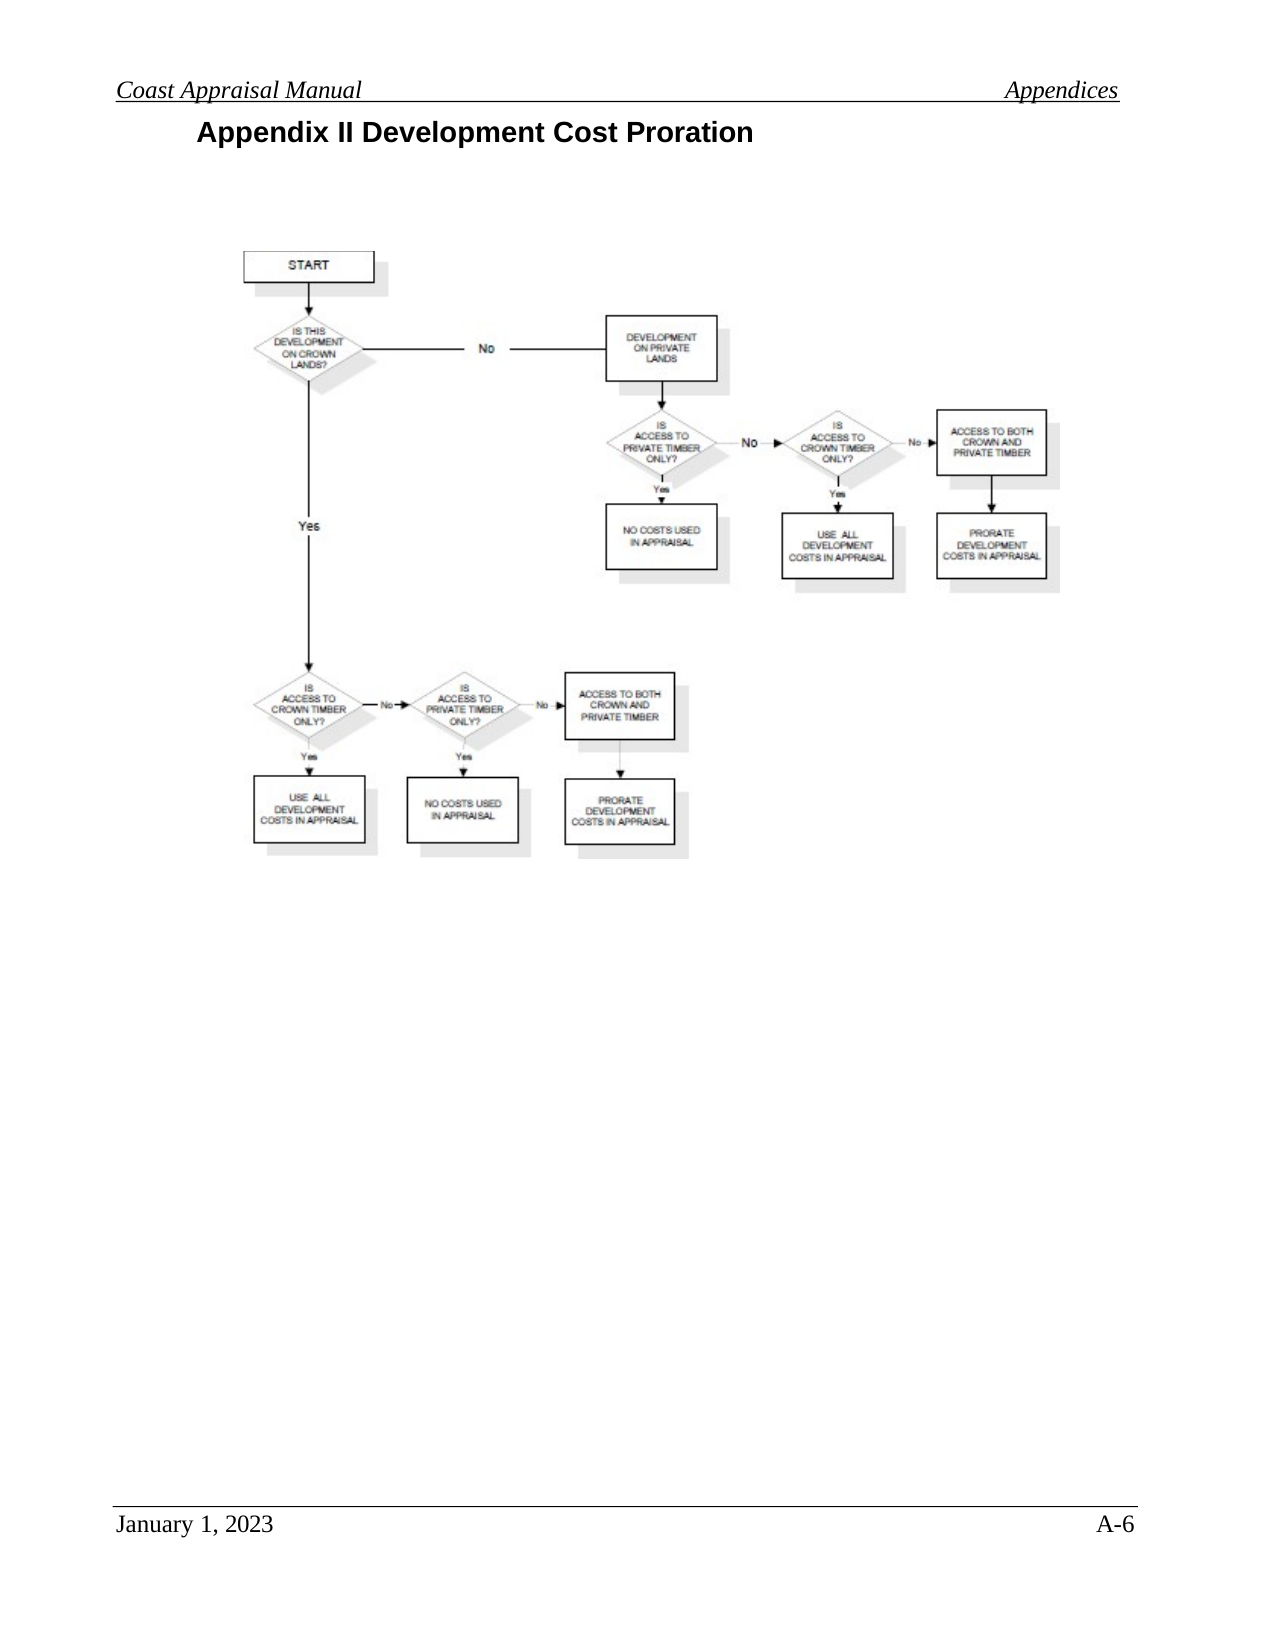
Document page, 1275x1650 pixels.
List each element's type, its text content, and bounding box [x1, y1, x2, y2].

subtitle Appendix II Development Cost Proration [196, 114, 1239, 148]
picture [243, 251, 1061, 859]
